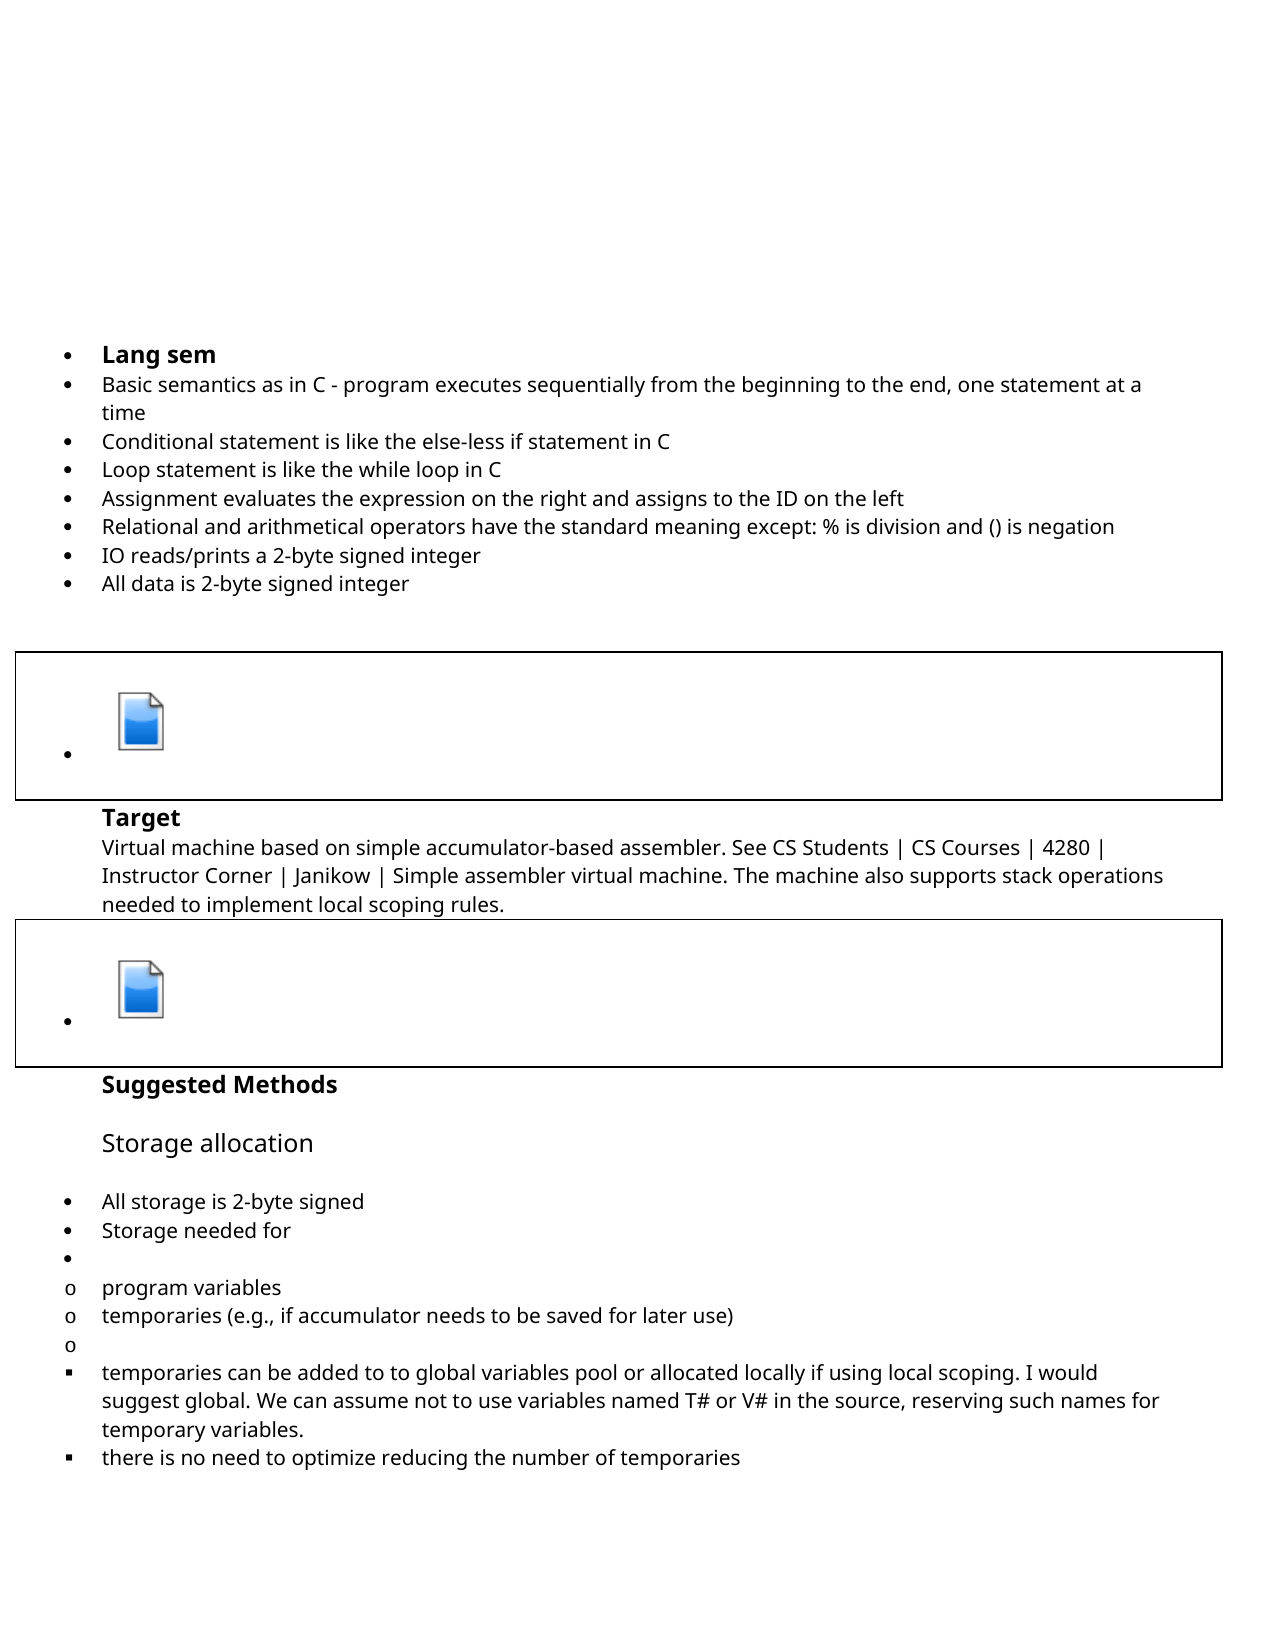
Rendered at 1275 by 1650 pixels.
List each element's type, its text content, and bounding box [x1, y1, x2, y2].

list Conditional statement is like the else-less if statement in C [64, 427, 1173, 455]
list All data is 2-byte signed integer [64, 569, 1173, 598]
list there is no need to optimize reducing the number of temporaries [64, 1443, 1173, 1472]
list temporaries can be added to to global variables pool or allocated locally if using local scoping. I would suggest global. We can assume not to use variables named T# or V# in the source, reserving such names for temporary variables. [64, 1358, 1173, 1443]
picture [101, 951, 180, 1030]
subtitle Storage allocation [102, 1126, 1173, 1159]
list Basic semantics as in C - program executes sequentially from the beginning to the end, one statement at a time [64, 370, 1173, 427]
list All storage is 2-byte signed [64, 1187, 1173, 1216]
subtitle Suggested Methods [102, 1068, 1169, 1101]
list Storage needed for [64, 1216, 1173, 1244]
list program variables [64, 1273, 1173, 1301]
list Relational and arithmetical operators have the standard meaning except: % is division and () is negation [64, 512, 1173, 541]
subtitle Lang sem [64, 337, 1169, 370]
list IO reads/prints a 2-byte signed integer [64, 541, 1173, 569]
subtitle Target [102, 801, 1169, 833]
list temporaries (e.g., if accumulator needs to be saved for later use) [64, 1301, 1173, 1330]
list Assignment evaluates the expression on the right and assigns to the ID on the left [64, 484, 1173, 512]
list Loop statement is like the while loop in C [64, 455, 1173, 484]
text Virtual machine based on simple accumulator-based assembler. See CS Students | CS Courses | 4280 |Instructor Corner | Janikow | Simple assembler virtual machine. The machine also supports stack operations needed to implement local scoping rules. [102, 833, 1173, 918]
picture [101, 683, 180, 762]
